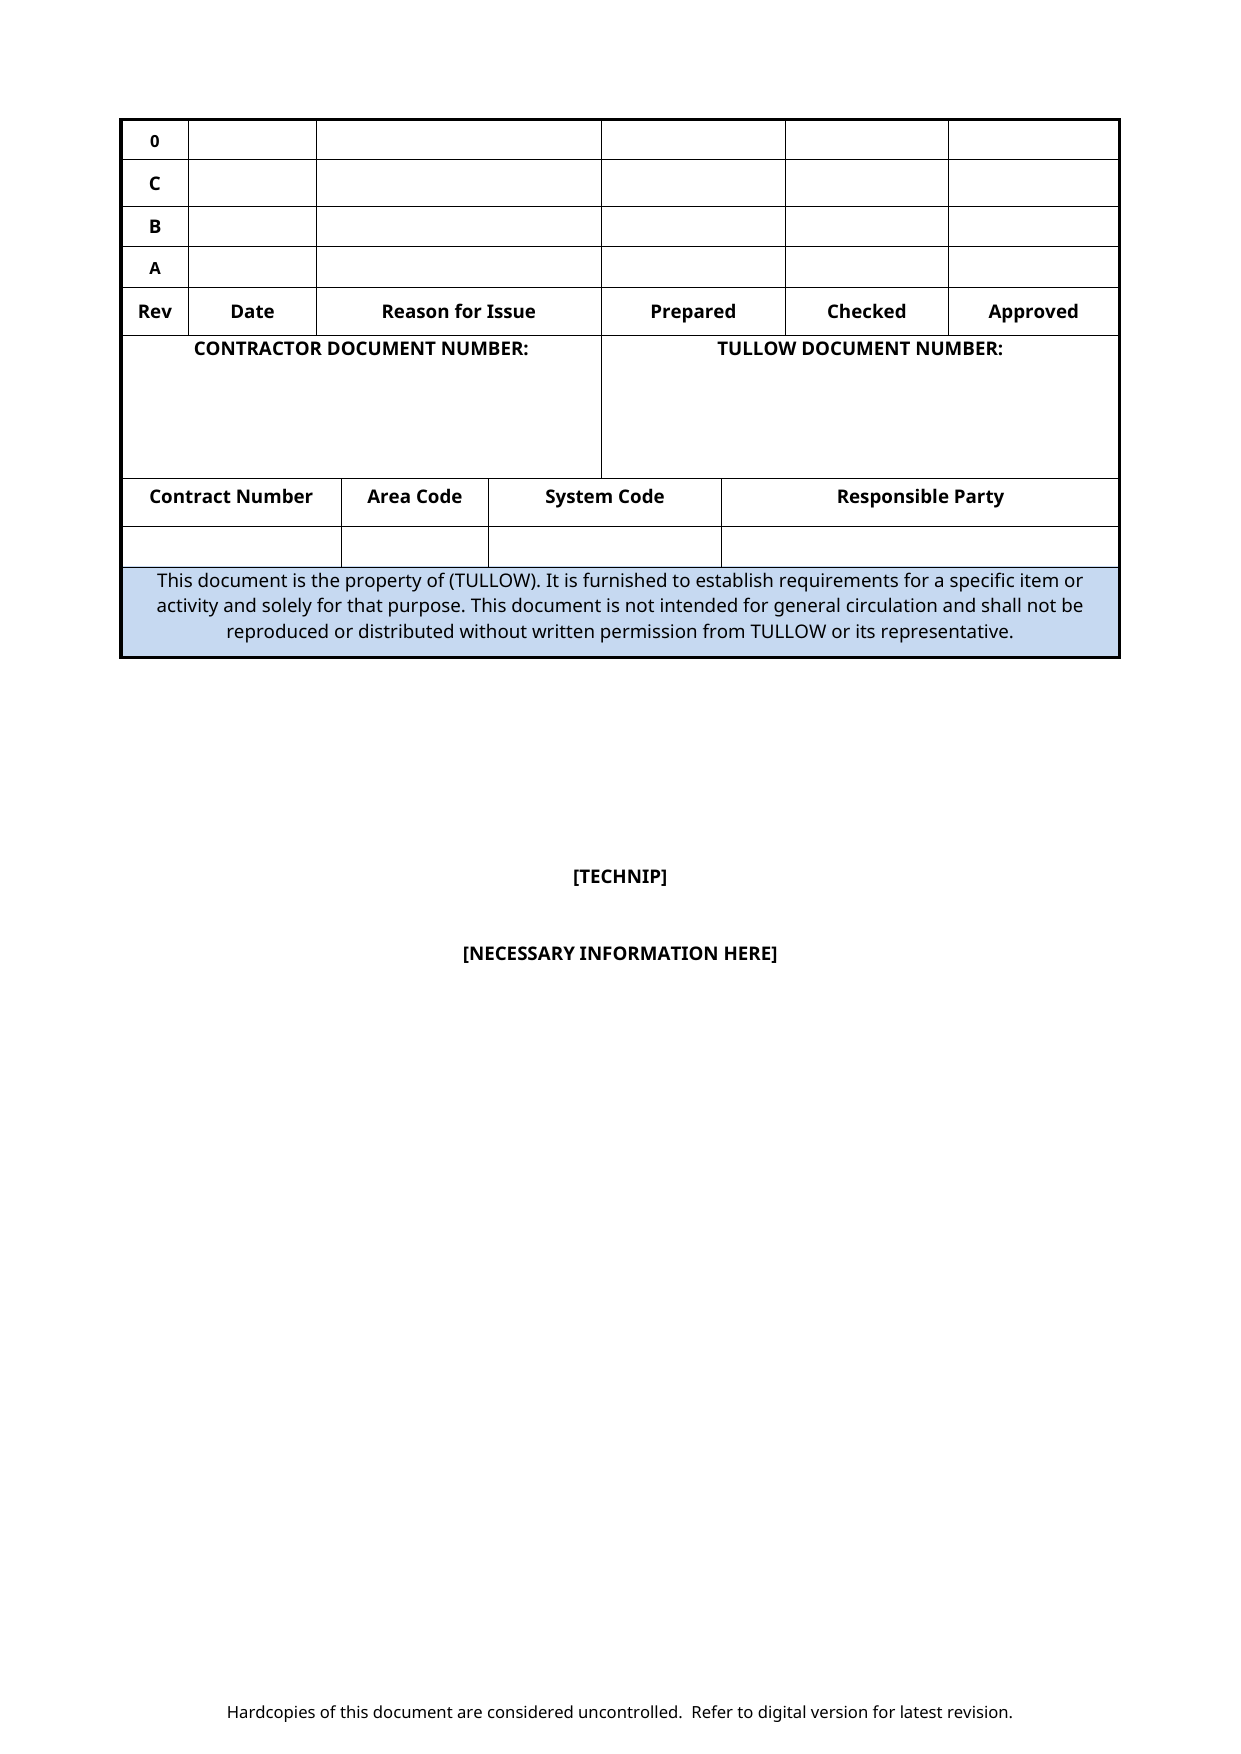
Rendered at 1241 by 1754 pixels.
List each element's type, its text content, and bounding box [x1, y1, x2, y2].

table_cell Approved [949, 288, 1118, 334]
table_cell Reason for Issue [317, 288, 601, 334]
table_cell A [123, 247, 188, 287]
table_cell Contract Number [123, 479, 341, 526]
table_cell B [123, 207, 188, 246]
table_cell [189, 247, 316, 287]
table_cell CONTRACTOR DOCUMENT NUMBER: [123, 336, 601, 478]
table_cell [123, 527, 341, 566]
table_cell [317, 160, 601, 206]
table_cell [949, 160, 1118, 206]
table_cell [342, 527, 488, 566]
table_cell [786, 160, 948, 206]
table_cell Prepared [602, 288, 785, 334]
subtitle [Necessary information here] [118, 940, 1122, 965]
table_cell Rev [123, 288, 188, 334]
table_cell [786, 247, 948, 287]
table_cell Date [189, 288, 316, 334]
table_cell Responsible Party [722, 479, 1118, 526]
table_cell System Code [489, 479, 721, 526]
table_cell [949, 207, 1118, 246]
subtitle [technip] [118, 863, 1122, 889]
table_header [602, 121, 785, 159]
table_header 0 [123, 121, 188, 159]
table_cell C [123, 160, 188, 206]
table_cell Area Code [342, 479, 488, 526]
table_cell [602, 160, 785, 206]
table_cell TULLOW DOCUMENT NUMBER: [602, 336, 1118, 478]
table_cell [189, 160, 316, 206]
table_cell [489, 527, 721, 566]
table_cell [189, 207, 316, 246]
table_cell [602, 207, 785, 246]
table_cell [317, 207, 601, 246]
table_header [317, 121, 601, 159]
table_header [786, 121, 948, 159]
table_cell Checked [786, 288, 948, 334]
table_cell This document is the property of (TULLOW). It is furnished to establish requirements for a specific item or activity and solely for that purpose. This document is not intended for general circulation and shall not be reproduced or distributed without written permission from TULLOW or its representative. [123, 568, 1118, 656]
table_header [189, 121, 316, 159]
table_cell [722, 527, 1118, 566]
table_cell [317, 247, 601, 287]
table_header [949, 121, 1118, 159]
table_cell [949, 247, 1118, 287]
table_cell [602, 247, 785, 287]
table_cell [786, 207, 948, 246]
